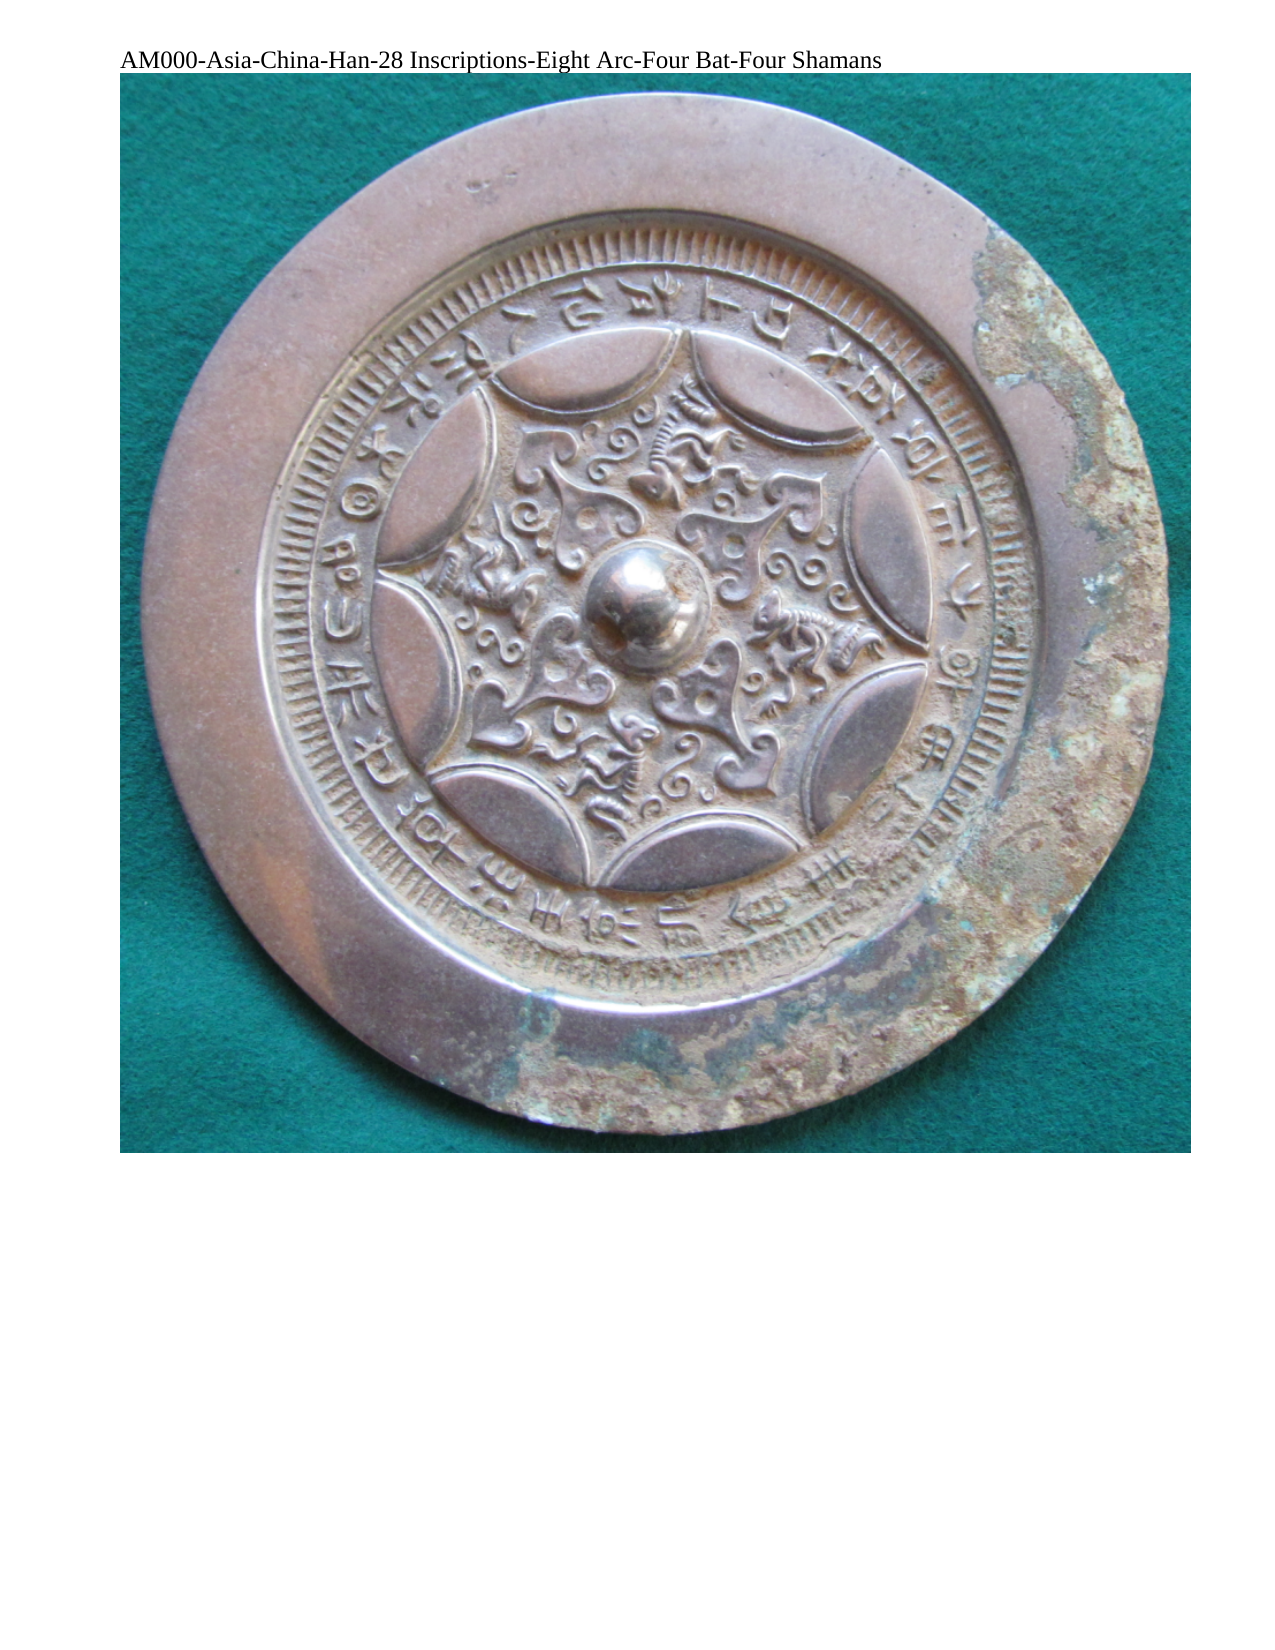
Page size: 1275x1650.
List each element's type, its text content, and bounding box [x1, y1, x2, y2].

picture [120, 73, 1191, 1153]
text AM000-Asia-China-Han-28 Inscriptions-Eight Arc-Four Bat-Four Shamans [120, 45, 1155, 73]
